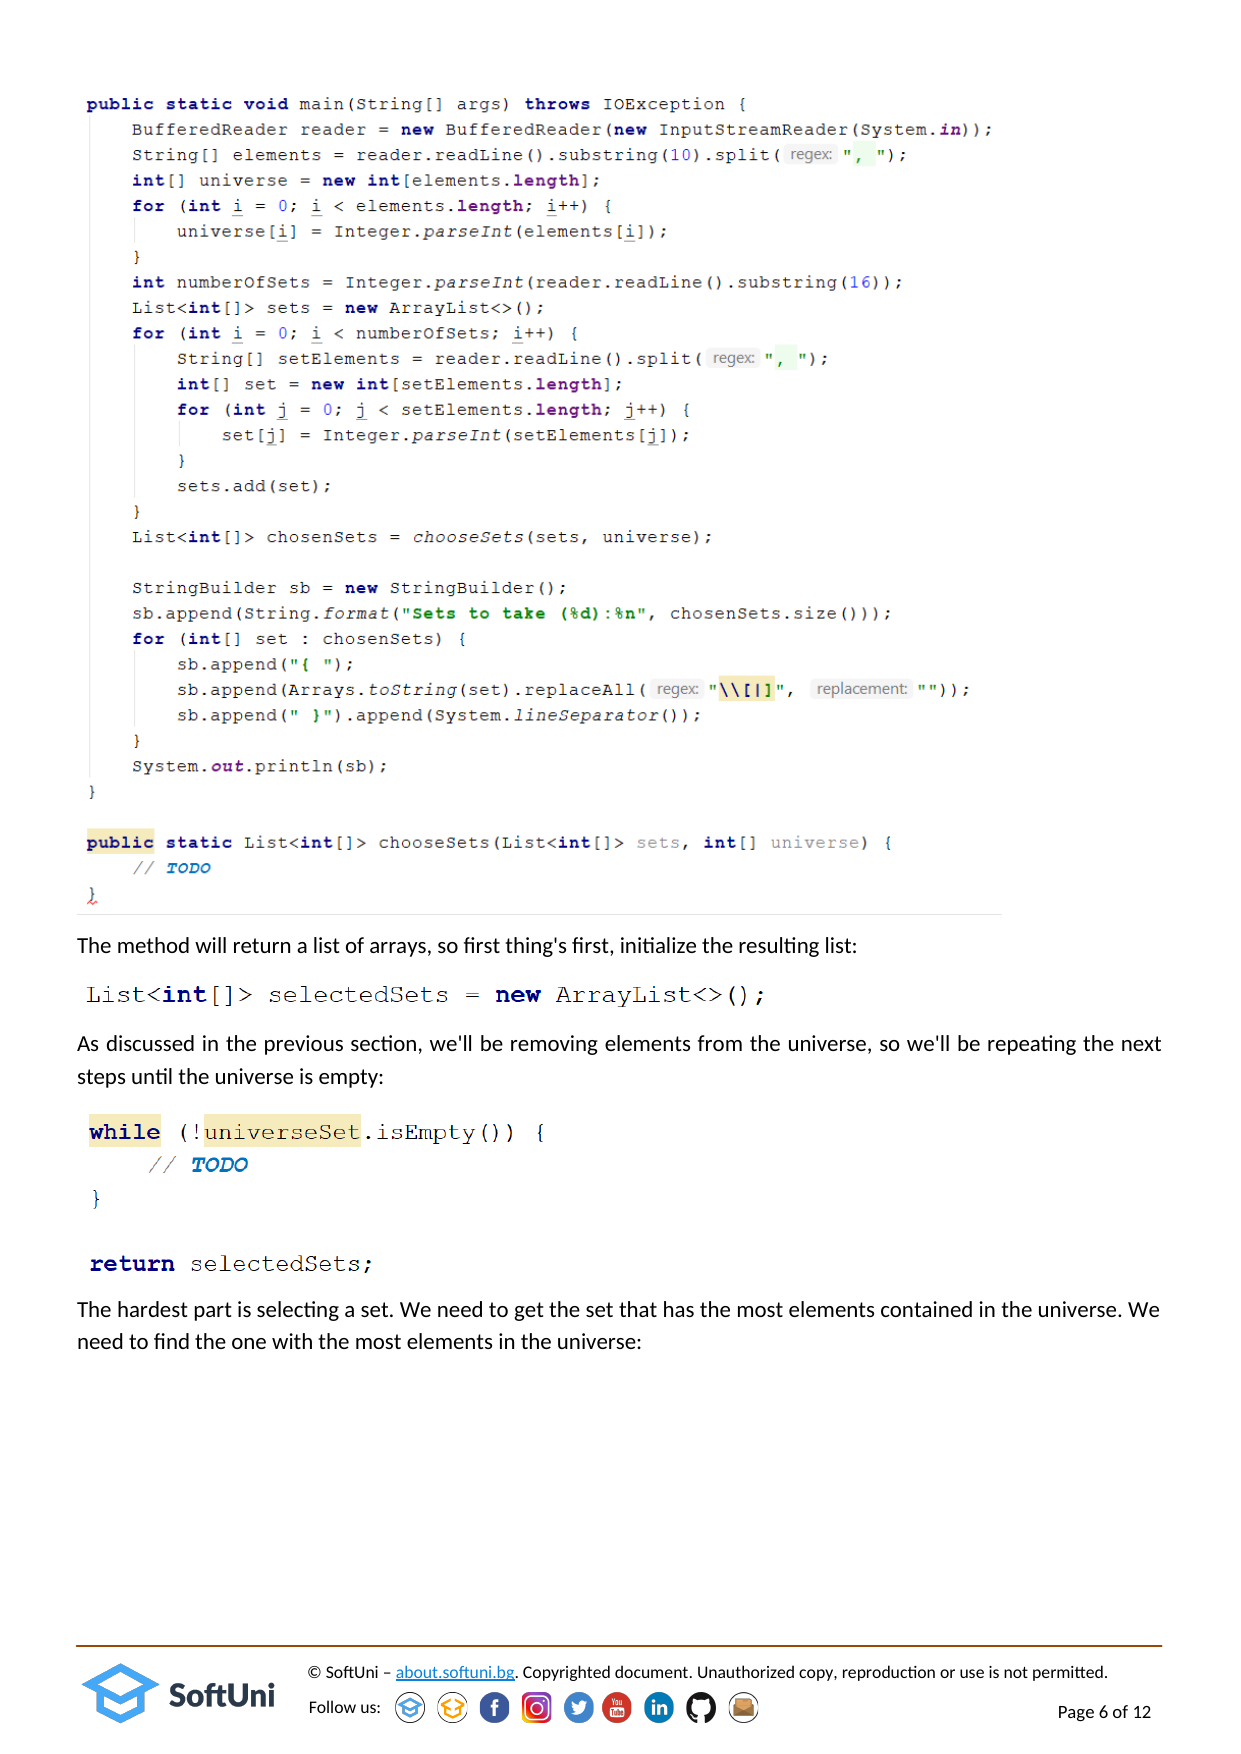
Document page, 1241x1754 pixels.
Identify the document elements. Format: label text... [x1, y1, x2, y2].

picture [75, 1658, 281, 1729]
picture [479, 1692, 510, 1723]
text As discussed in the previous section, we'll be removing elements from the universe, so we'll be repeating the next steps until the universe is empty: [77, 1029, 1163, 1090]
text The hardest part is selecting a set. We need to get the set that has the most elements contained in the universe. We need to find the one with the most elements in the universe: [77, 1295, 1163, 1355]
picture [602, 1692, 632, 1723]
picture [437, 1692, 468, 1723]
picture [665, 1714, 674, 1723]
picture [395, 1692, 425, 1723]
picture [665, 1692, 674, 1701]
picture [644, 1692, 653, 1701]
picture [644, 1714, 653, 1723]
text The method will return a list of arrays, so first thing's first, initialize the resulting list: [77, 931, 1163, 959]
picture [658, 1705, 667, 1714]
picture [686, 1692, 716, 1723]
picture [564, 1692, 594, 1723]
picture [728, 1692, 759, 1723]
picture [76, 976, 777, 1013]
picture [76, 95, 1002, 915]
picture [76, 1106, 562, 1279]
picture [522, 1692, 552, 1723]
